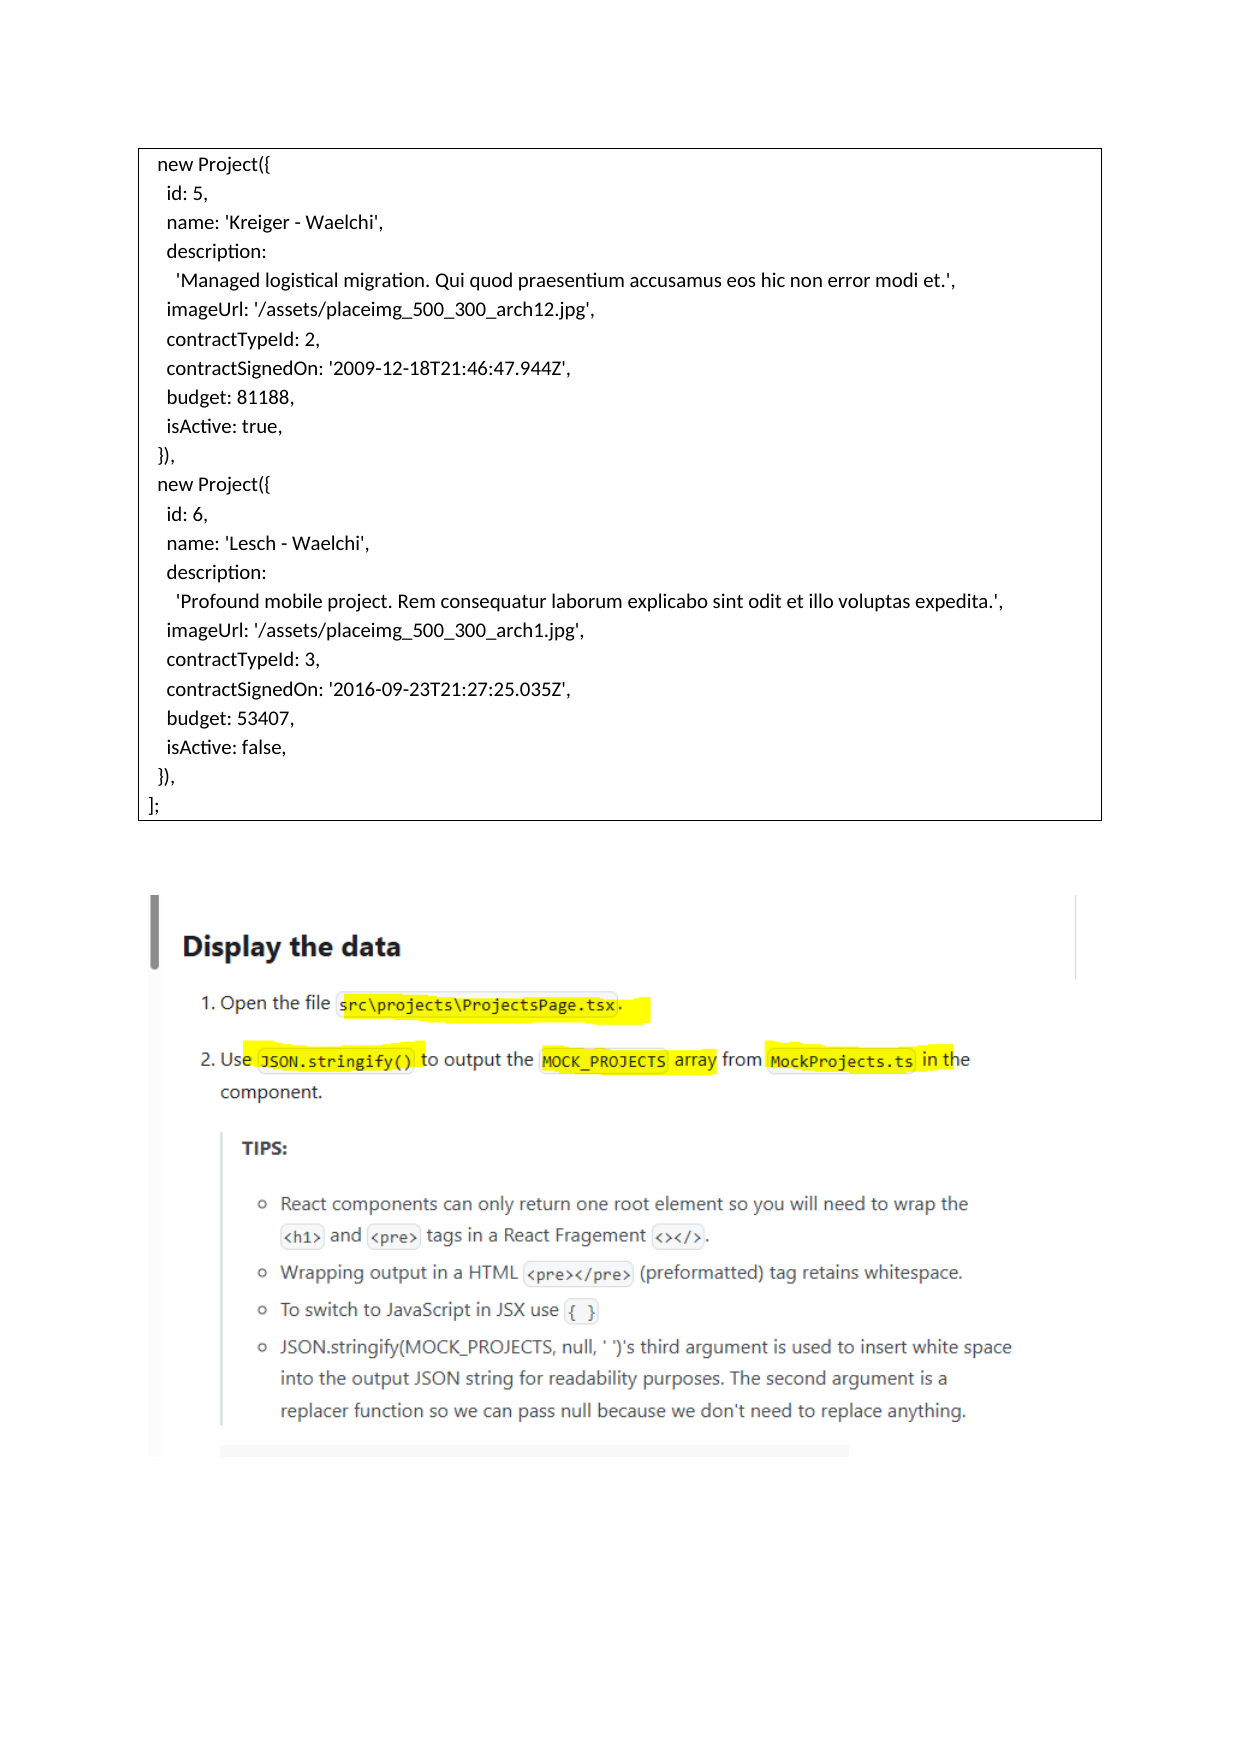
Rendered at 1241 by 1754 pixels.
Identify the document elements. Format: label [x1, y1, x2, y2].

picture [147, 895, 1093, 1457]
text [139, 149, 1101, 820]
